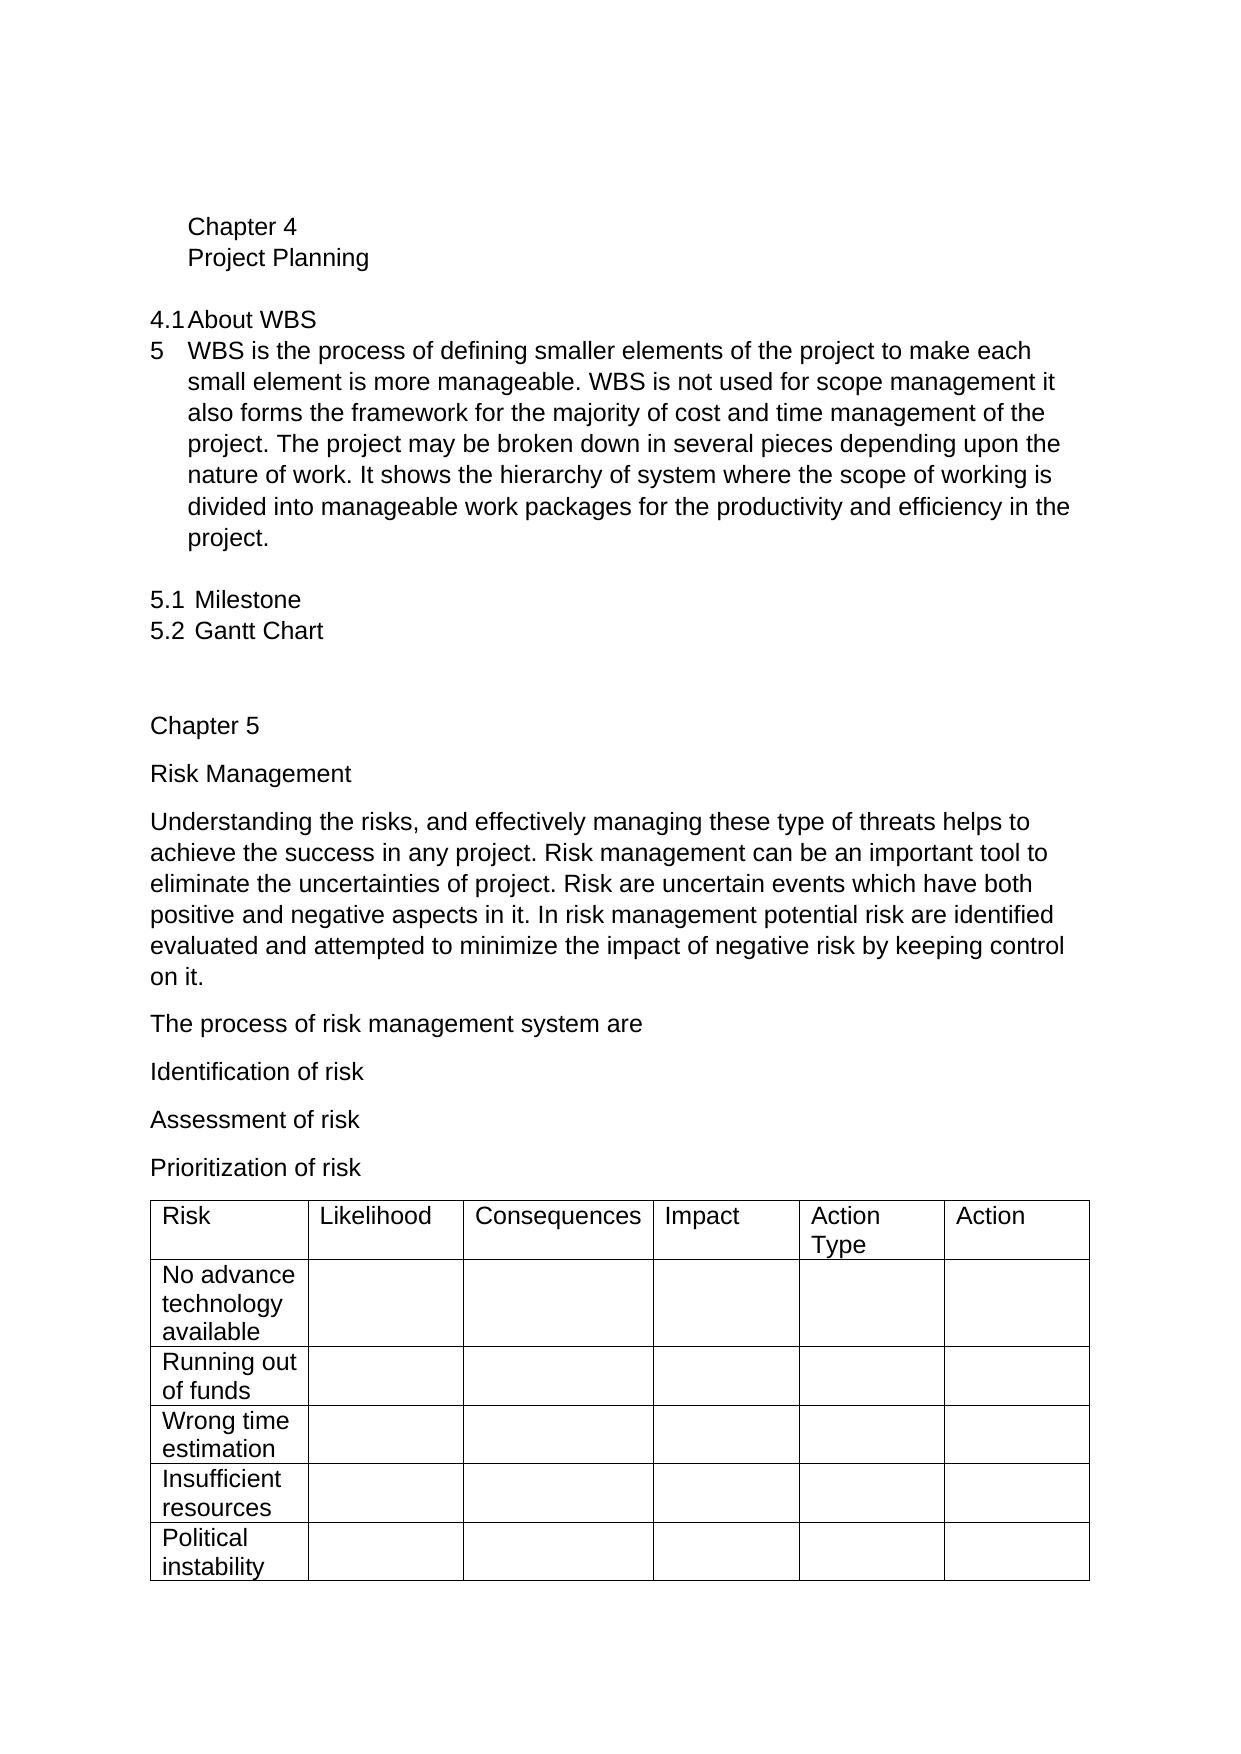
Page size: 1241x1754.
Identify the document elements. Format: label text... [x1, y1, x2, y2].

list Chapter 4 [187, 212, 1090, 241]
table_header Likelihood [309, 1201, 463, 1259]
table_cell [309, 1406, 463, 1463]
table_cell [654, 1523, 799, 1580]
table_header Risk [151, 1201, 308, 1259]
table_cell [654, 1406, 799, 1463]
table_cell [945, 1523, 1089, 1580]
table_cell [945, 1260, 1089, 1346]
text Chapter 5 [150, 711, 1090, 740]
table_cell [800, 1464, 944, 1522]
table_cell [654, 1464, 799, 1522]
table_header Action [945, 1201, 1089, 1259]
list Project Planning [187, 243, 1090, 272]
table_cell No advance technology available [151, 1260, 308, 1346]
table_header Action Type [800, 1201, 944, 1259]
table_header Consequences [464, 1201, 653, 1259]
table_cell [945, 1464, 1089, 1522]
table_cell [464, 1523, 653, 1580]
text Understanding the risks, and effectively managing these type of threats helps to achieve the success in any project. Risk management can be an important tool to eliminate the uncertainties of project. Risk are uncertain events which have both positive and negative aspects in it. In risk management potential risk are identified evaluated and attempted to minimize the impact of negative risk by keeping control on it. [150, 806, 1090, 990]
table_cell [309, 1523, 463, 1580]
table_cell [800, 1260, 944, 1346]
table_cell Insufficient resources [151, 1464, 308, 1522]
table_cell Running out of funds [151, 1347, 308, 1404]
table_cell [945, 1406, 1089, 1463]
table_cell [464, 1260, 653, 1346]
text Assessment of risk [150, 1105, 1090, 1133]
text The process of risk management system are [150, 1009, 1090, 1038]
list WBS is the process of defining smaller elements of the project to make each small element is more manageable. WBS is not used for scope management it also forms the framework for the majority of cost and time management of the project. The project may be broken down in several pieces depending upon the nature of work. It shows the hierarchy of system where the scope of working is divided into manageable work packages for the productivity and efficiency in the project. [150, 336, 1090, 551]
table_header Impact [654, 1201, 799, 1259]
table_cell Wrong time estimation [151, 1406, 308, 1463]
table_cell [309, 1260, 463, 1346]
table_cell [945, 1347, 1089, 1404]
text Risk Management [150, 759, 1090, 787]
table_cell [464, 1464, 653, 1522]
table_cell [309, 1347, 463, 1404]
text Identification of risk [150, 1057, 1090, 1086]
list Gantt Chart [150, 616, 1090, 644]
table_cell [464, 1406, 653, 1463]
table_cell [800, 1406, 944, 1463]
list About WBS [150, 305, 1090, 334]
table_cell [654, 1347, 799, 1404]
list Milestone [150, 584, 1090, 613]
table_cell [464, 1347, 653, 1404]
table_cell Political instability [151, 1523, 308, 1580]
table_cell [800, 1347, 944, 1404]
text Prioritization of risk [150, 1152, 1090, 1181]
table_cell [800, 1523, 944, 1580]
table_cell [654, 1260, 799, 1346]
table_cell [309, 1464, 463, 1522]
